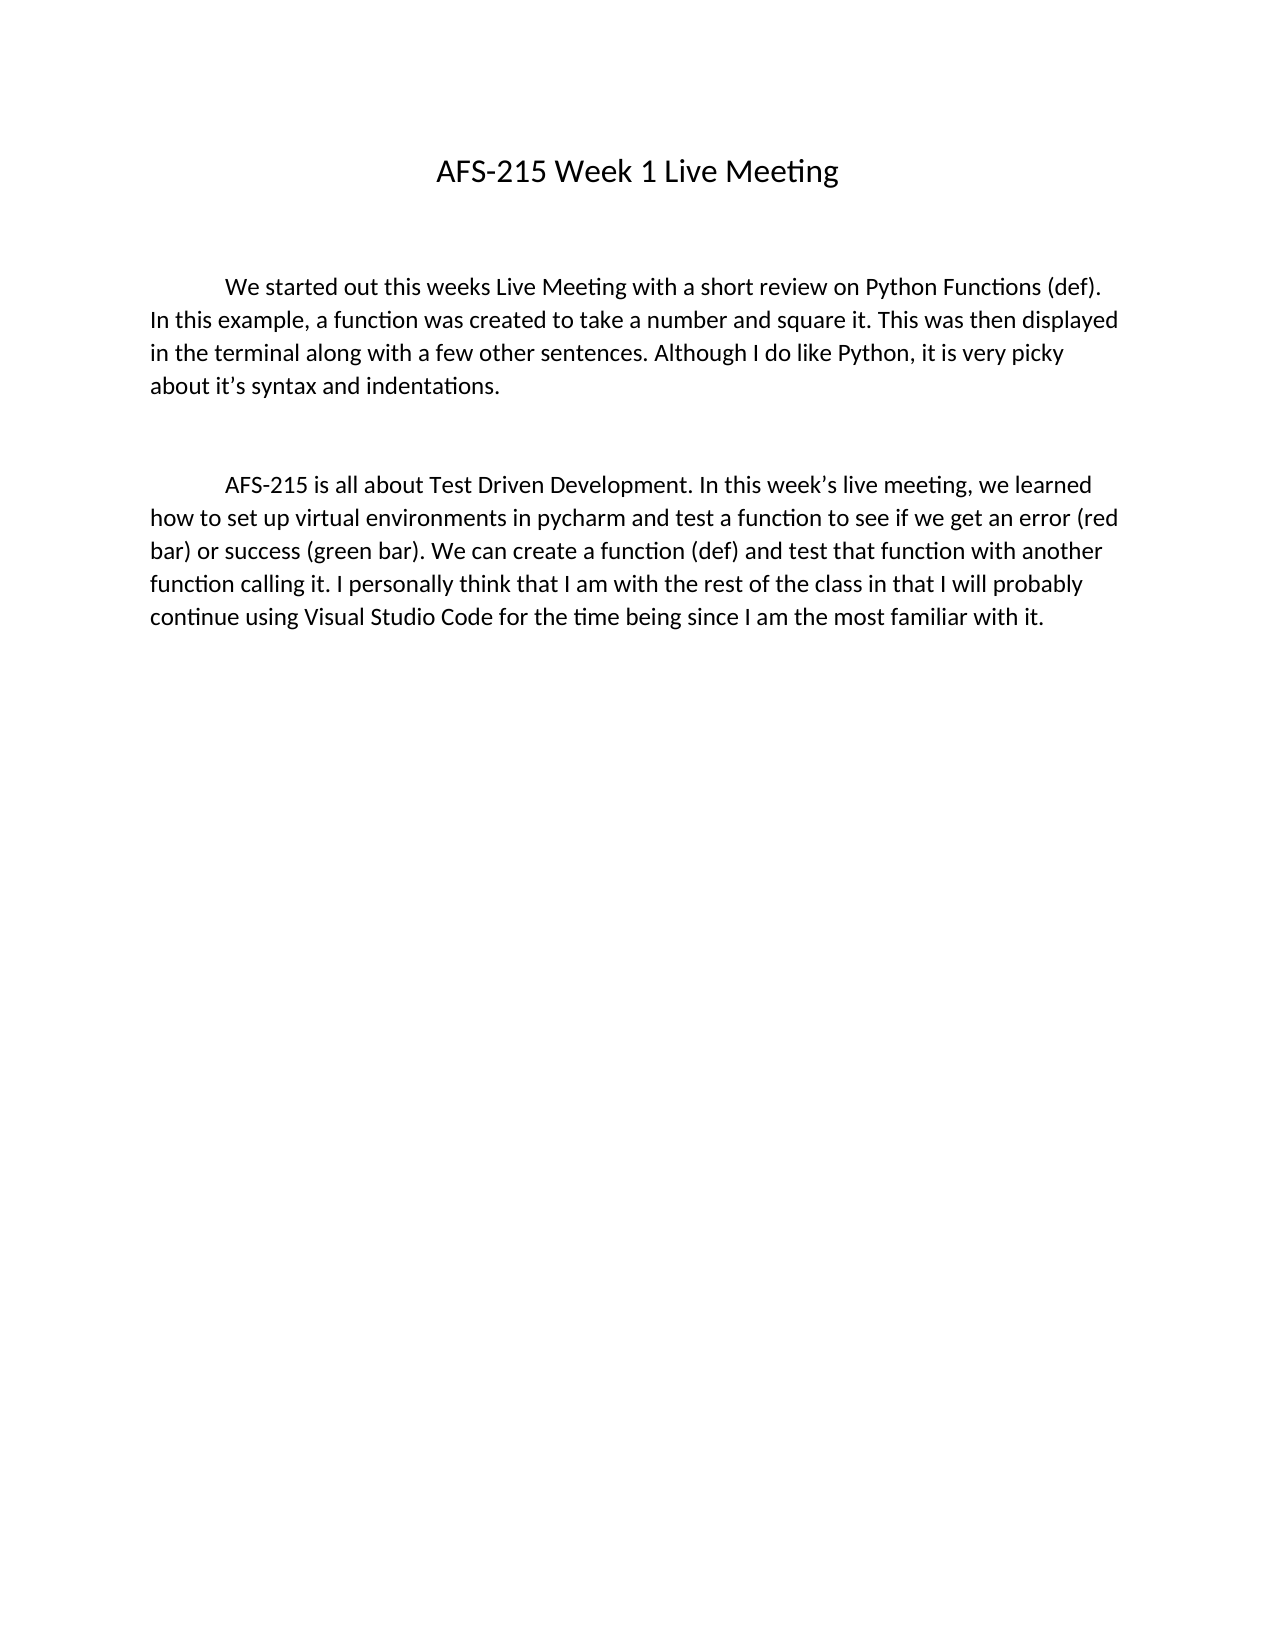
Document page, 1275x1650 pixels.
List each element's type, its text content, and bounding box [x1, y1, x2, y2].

text We started out this weeks Live Meeting with a short review on Python Functions (def). In this example, a function was created to take a number and square it. This was then displayed in the terminal along with a few other sentences. Although I do like Python, it is very picky about it’s syntax and indentations. [150, 271, 1125, 401]
text AFS-215 Week 1 Live Meeting [150, 150, 1125, 191]
text AFS-215 is all about Test Driven Development. In this week’s live meeting, we learned how to set up virtual environments in pycharm and test a function to see if we get an error (red bar) or success (green bar). We can create a function (def) and test that function with another function calling it. I personally think that I am with the rest of the class in that I will probably continue using Visual Studio Code for the time being since I am the most familiar with it. [150, 469, 1125, 631]
